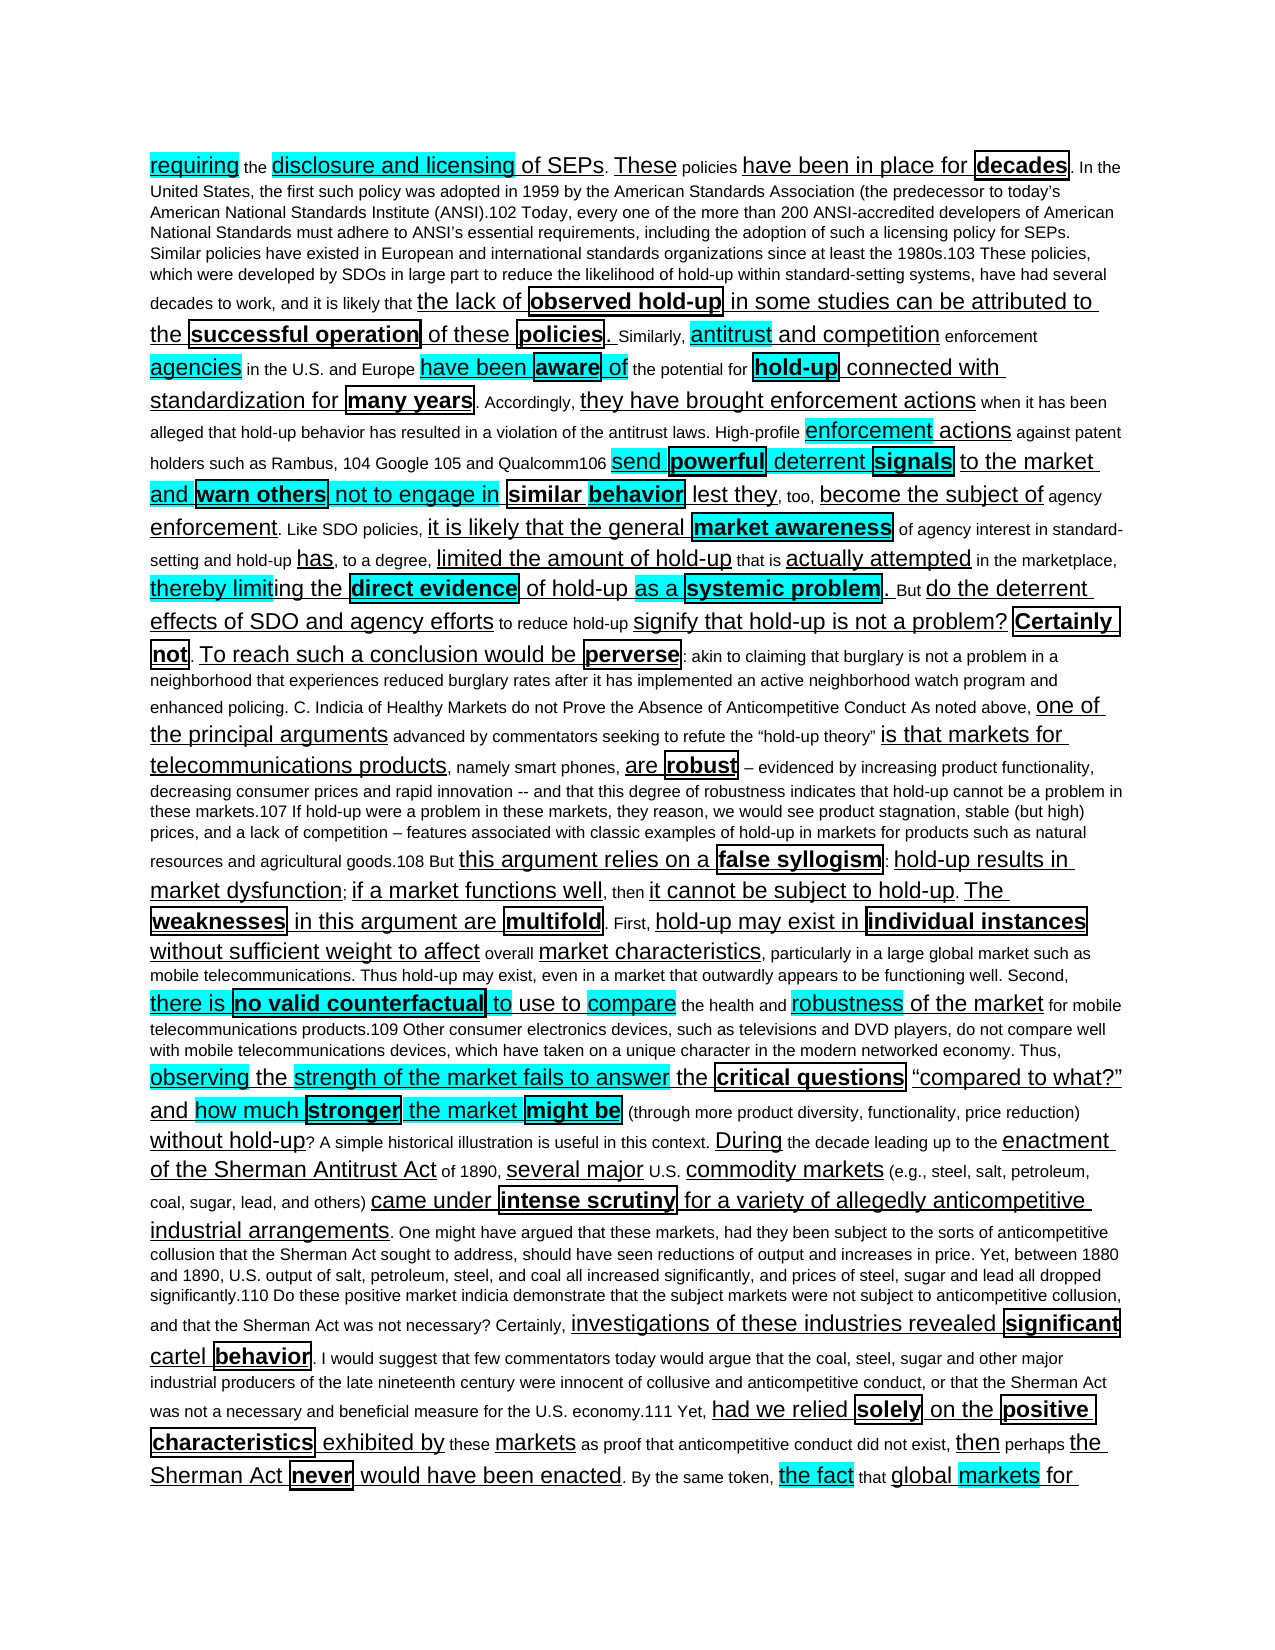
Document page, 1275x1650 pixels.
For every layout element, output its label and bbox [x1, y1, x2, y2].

text [150, 150, 1125, 1491]
